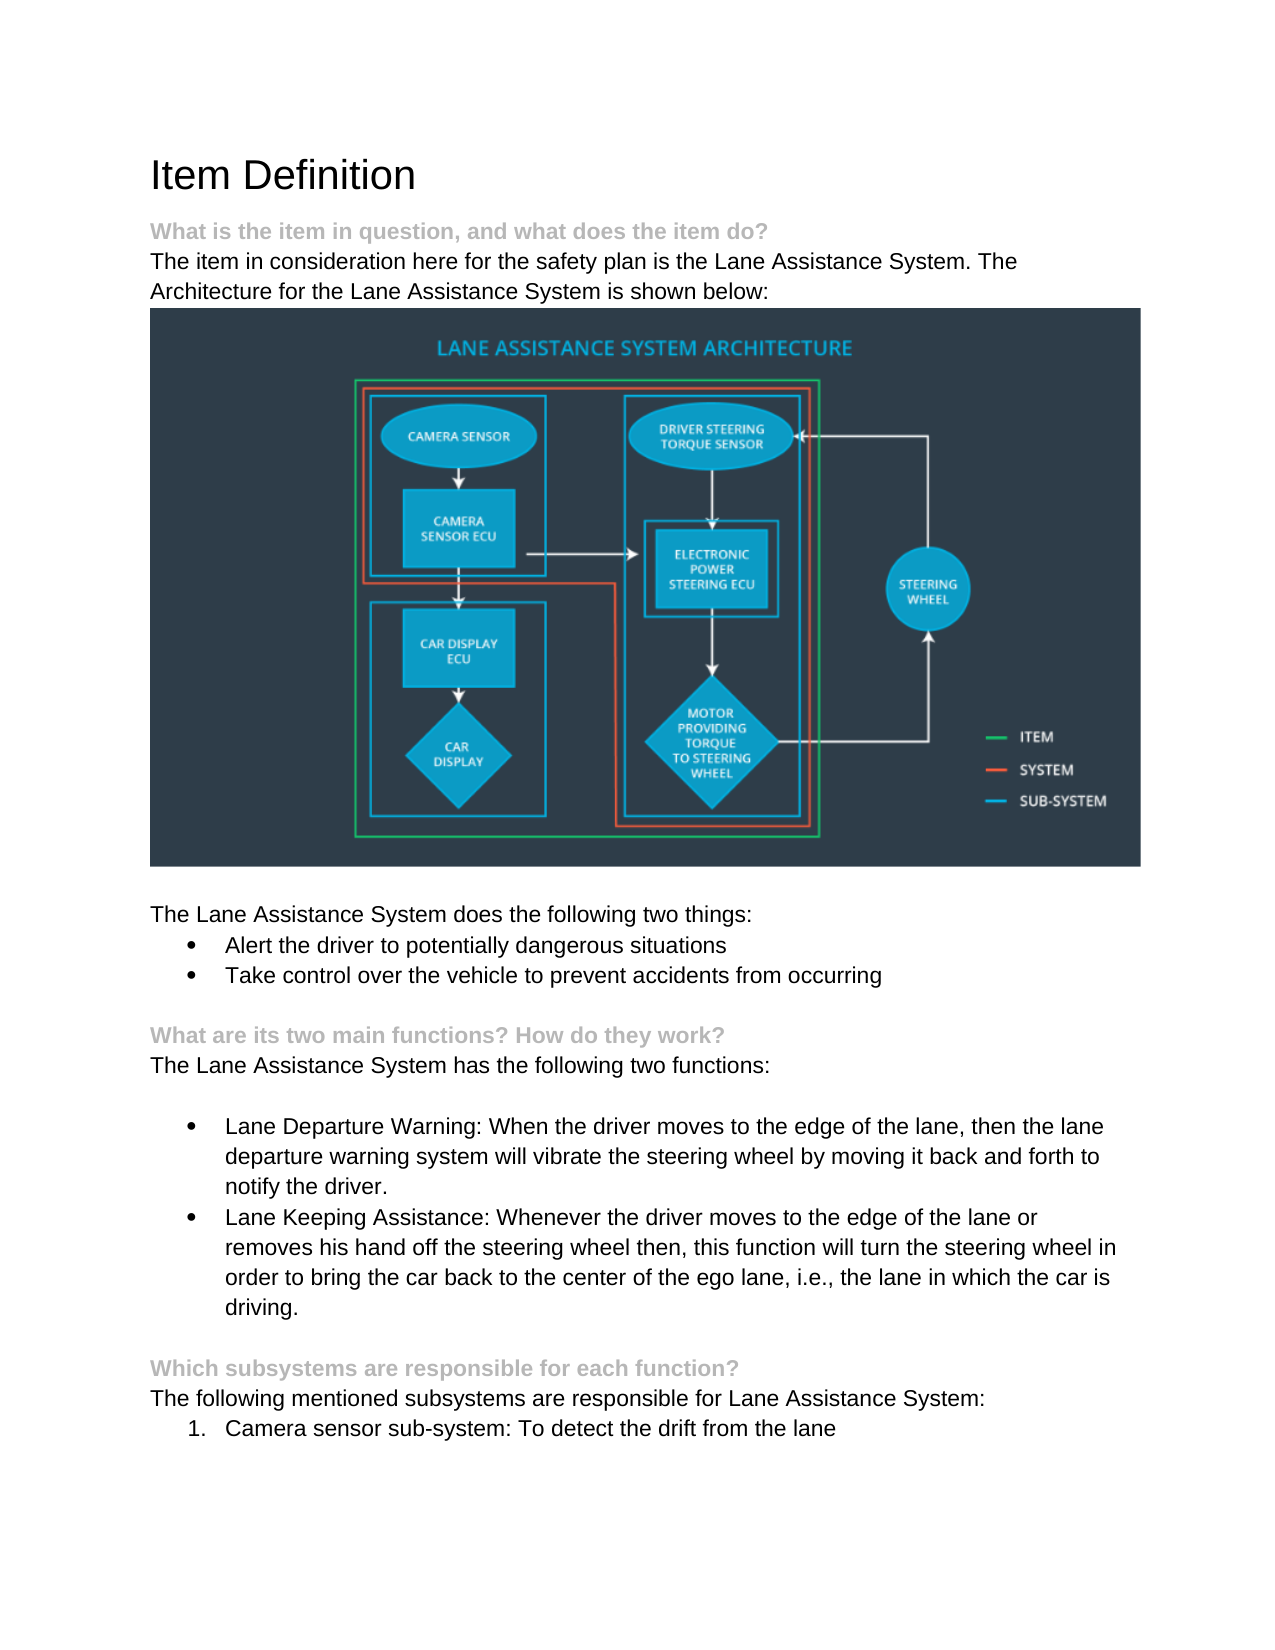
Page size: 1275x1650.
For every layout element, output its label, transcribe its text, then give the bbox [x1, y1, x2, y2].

text The item in consideration here for the safety plan is the Lane Assistance System. The Architecture for the Lane Assistance System is shown below: [150, 248, 1125, 308]
list Lane Departure Warning: When the driver moves to the edge of the lane, then the lane departure warning system will vibrate the steering wheel by moving it back and forth to notify the driver. [187, 1113, 1125, 1200]
list Take control over the vehicle to prevent accidents from occurring [187, 962, 1125, 988]
subtitle Item Definition [150, 150, 1125, 198]
text What is the item in question, and what does the item do? [150, 218, 1125, 244]
text The following mentioned subsystems are responsible for Lane Assistance System: [150, 1385, 1125, 1411]
list Alert the driver to potentially dangerous situations [187, 932, 1125, 958]
text The Lane Assistance System has the following two functions: [150, 1052, 1125, 1109]
list Lane Keeping Assistance: Whenever the driver moves to the edge of the lane or removes his hand off the steering wheel then, this function will turn the steering wheel in order to bring the car back to the center of the ego lane, i.e., the lane in which the car is driving. [187, 1203, 1125, 1321]
picture [150, 308, 1141, 868]
text The Lane Assistance System does the following two things: [150, 901, 1125, 928]
list Camera sensor sub-system: To detect the drift from the lane [187, 1415, 1125, 1441]
text What are its two main functions? How do they work? [150, 1022, 1125, 1049]
text Which subsystems are responsible for each function? [150, 1354, 1125, 1381]
